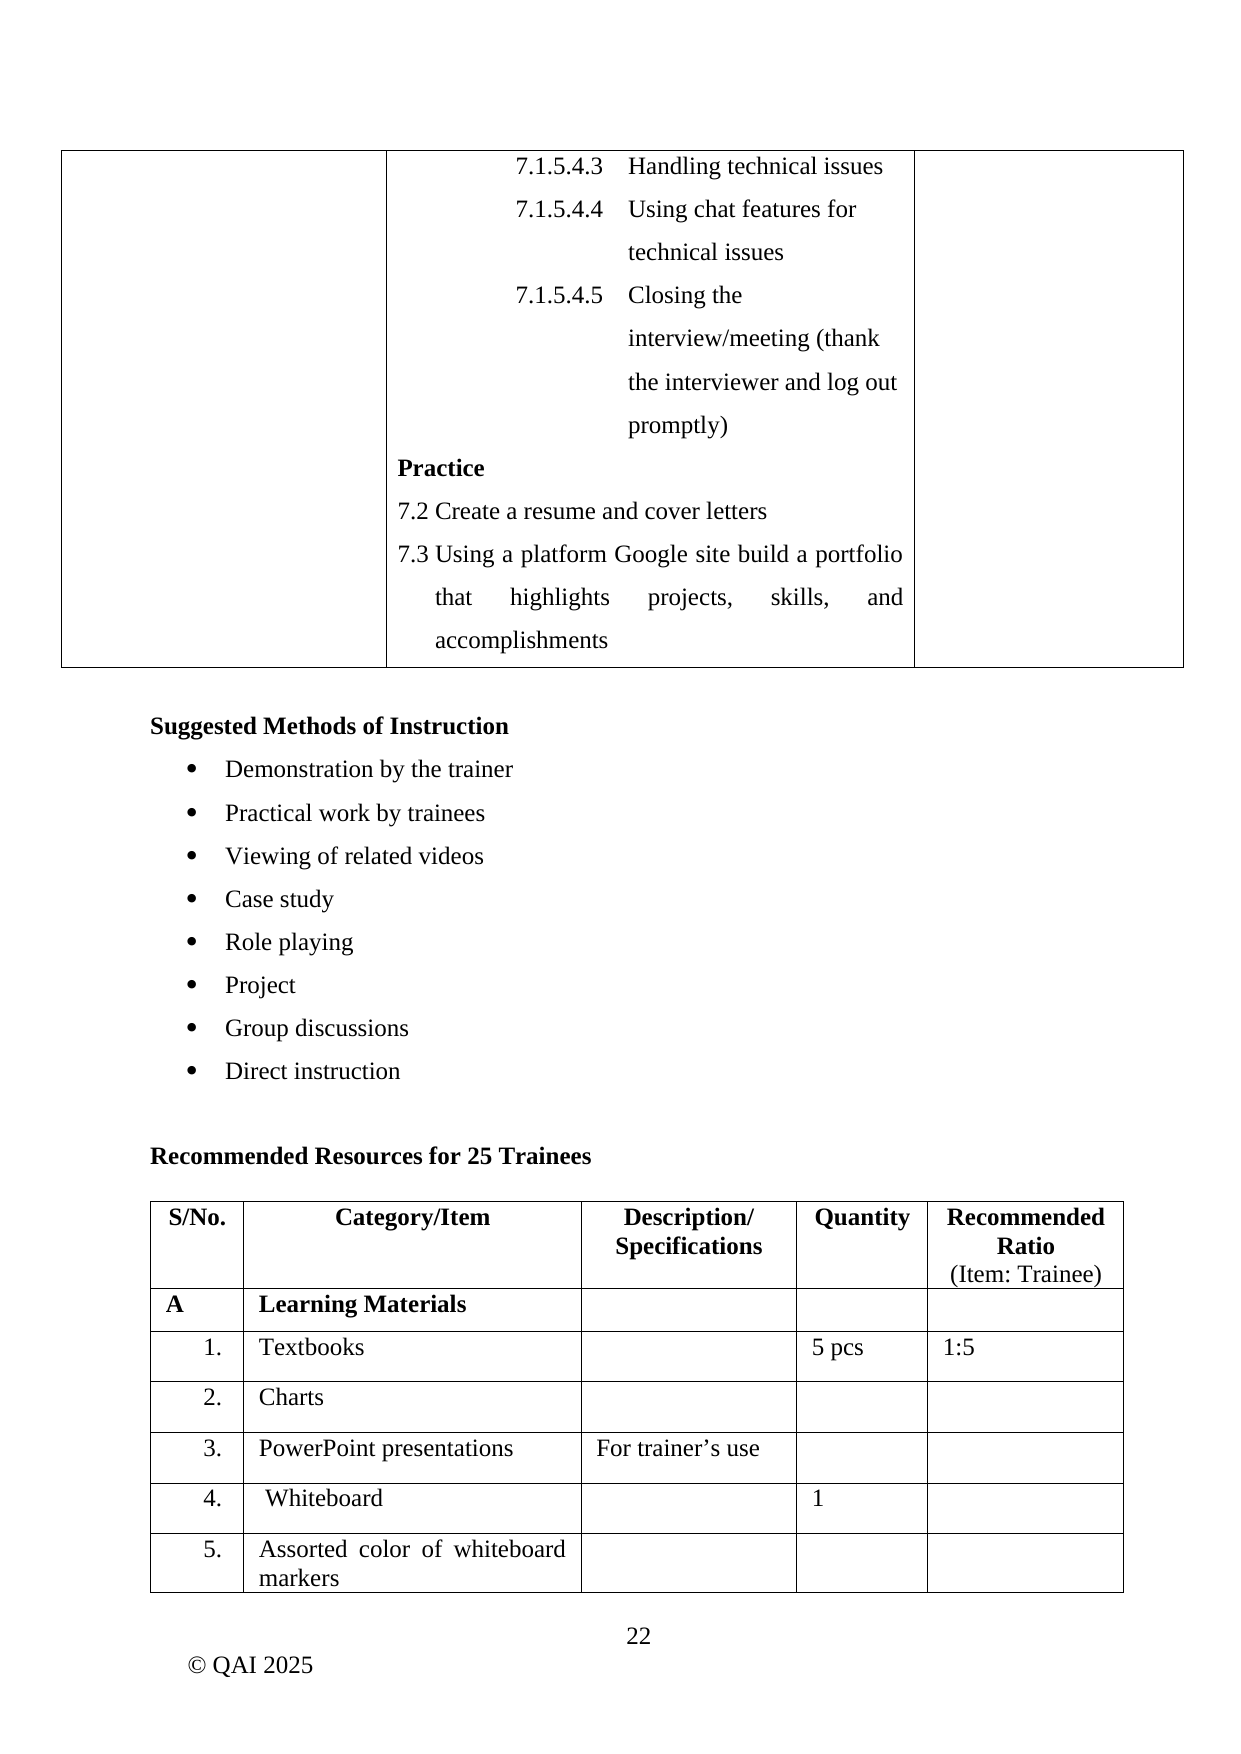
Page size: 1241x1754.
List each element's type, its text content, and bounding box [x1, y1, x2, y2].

list Role playing [187, 927, 1090, 956]
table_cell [62, 151, 386, 667]
list Demonstration by the trainer [187, 754, 1090, 783]
table_cell [928, 1433, 1123, 1482]
table_cell Textbooks [244, 1332, 581, 1381]
table_cell [582, 1534, 796, 1592]
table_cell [915, 151, 1183, 667]
table_cell [797, 1289, 927, 1331]
table_cell [797, 1433, 927, 1482]
table_cell 5 pcs [797, 1332, 927, 1381]
table_cell [582, 1332, 796, 1381]
table_cell [797, 1534, 927, 1592]
list Project [187, 970, 1090, 999]
table_cell Assorted color of whiteboard markers [244, 1534, 581, 1592]
table_cell [151, 1433, 243, 1482]
text Suggested Methods of Instruction [150, 711, 1090, 740]
list Viewing of related videos [187, 841, 1090, 869]
list Direct instruction [187, 1056, 1090, 1127]
table_cell [151, 1332, 243, 1381]
list Group discussions [187, 1013, 1090, 1042]
table_cell [797, 1382, 927, 1432]
table_cell Whiteboard [244, 1484, 581, 1533]
table_header Quantity [797, 1202, 927, 1288]
table_cell [928, 1534, 1123, 1592]
table_cell [928, 1382, 1123, 1432]
table_cell PowerPoint presentations [244, 1433, 581, 1482]
table_cell [582, 1289, 796, 1331]
table_cell [928, 1484, 1123, 1533]
table_cell [582, 1484, 796, 1533]
table_cell [151, 1382, 243, 1432]
table_cell [582, 1382, 796, 1432]
table_cell 1:5 [928, 1332, 1123, 1381]
table_cell Learning Materials [244, 1289, 581, 1331]
table_cell [151, 1484, 243, 1533]
table_cell Charts [244, 1382, 581, 1432]
table_cell A [151, 1289, 243, 1331]
table_cell [151, 1534, 243, 1592]
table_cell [387, 151, 914, 667]
table_header Description/ Specifications [582, 1202, 796, 1288]
table_cell [928, 1289, 1123, 1331]
table_header Recommended Ratio (Item: Trainee) [928, 1202, 1123, 1288]
table_cell 1 [797, 1484, 927, 1533]
table_header S/No. [151, 1202, 243, 1288]
table_cell For trainer’s use [582, 1433, 796, 1482]
table_header Category/Item [244, 1202, 581, 1288]
list Practical work by trainees [187, 798, 1090, 826]
list Case study [187, 884, 1090, 913]
text Recommended Resources for 25 Trainees [150, 1141, 1090, 1170]
